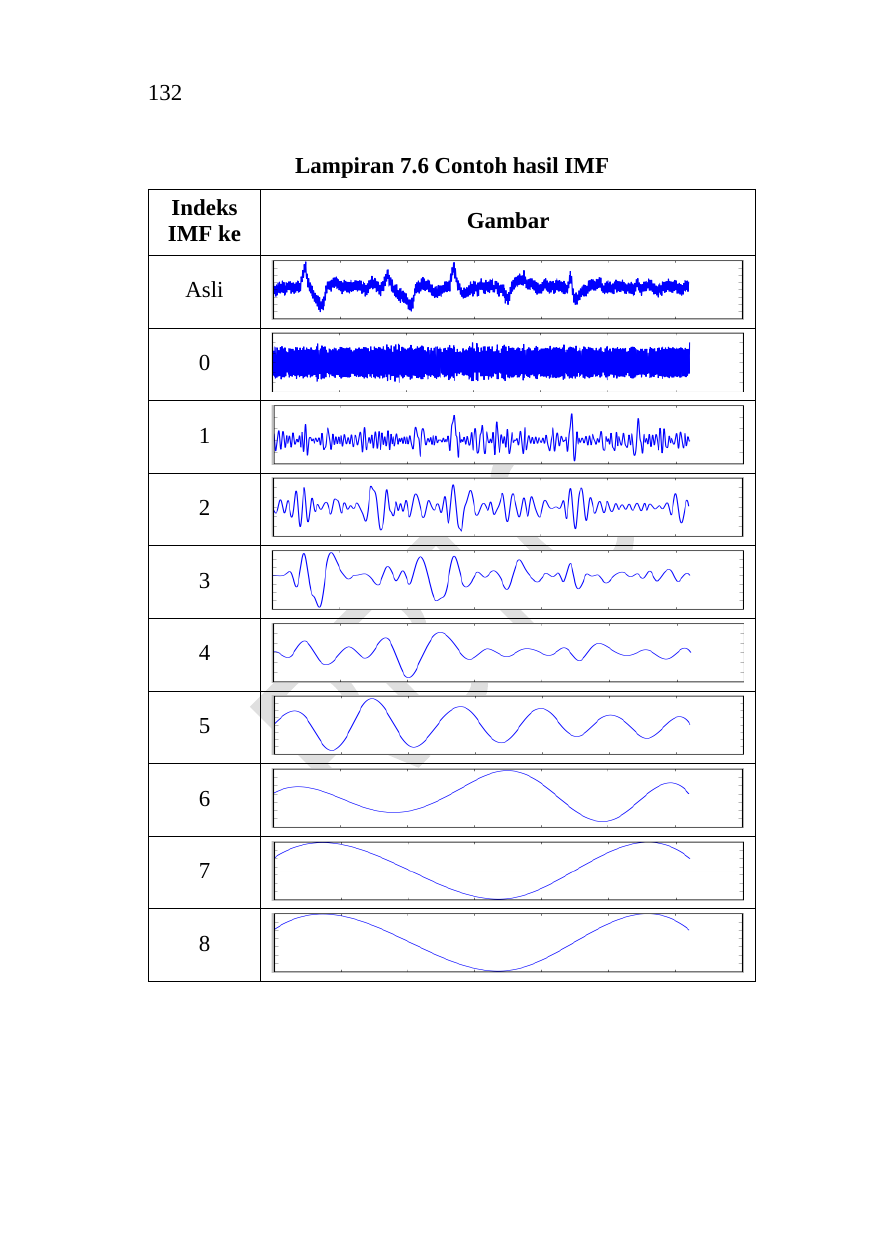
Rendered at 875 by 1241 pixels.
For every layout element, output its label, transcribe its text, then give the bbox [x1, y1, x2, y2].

picture [271, 913, 744, 973]
picture [271, 623, 744, 683]
picture [271, 841, 744, 901]
picture [271, 695, 744, 755]
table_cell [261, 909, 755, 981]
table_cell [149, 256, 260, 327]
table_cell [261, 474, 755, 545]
picture [271, 332, 744, 392]
picture [271, 477, 744, 537]
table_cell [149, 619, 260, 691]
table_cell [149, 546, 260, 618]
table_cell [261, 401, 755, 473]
picture [271, 768, 744, 828]
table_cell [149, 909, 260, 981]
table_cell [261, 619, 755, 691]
picture [271, 550, 744, 610]
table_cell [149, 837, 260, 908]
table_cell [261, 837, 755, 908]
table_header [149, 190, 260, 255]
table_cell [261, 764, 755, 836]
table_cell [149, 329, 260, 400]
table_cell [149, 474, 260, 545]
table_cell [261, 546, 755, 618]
text Lampiran 7.6 Contoh hasil IMF [148, 152, 756, 178]
picture [271, 405, 744, 465]
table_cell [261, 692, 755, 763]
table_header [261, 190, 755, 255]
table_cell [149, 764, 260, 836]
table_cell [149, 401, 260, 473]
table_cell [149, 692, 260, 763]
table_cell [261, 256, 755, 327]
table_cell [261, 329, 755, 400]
picture [271, 260, 744, 320]
